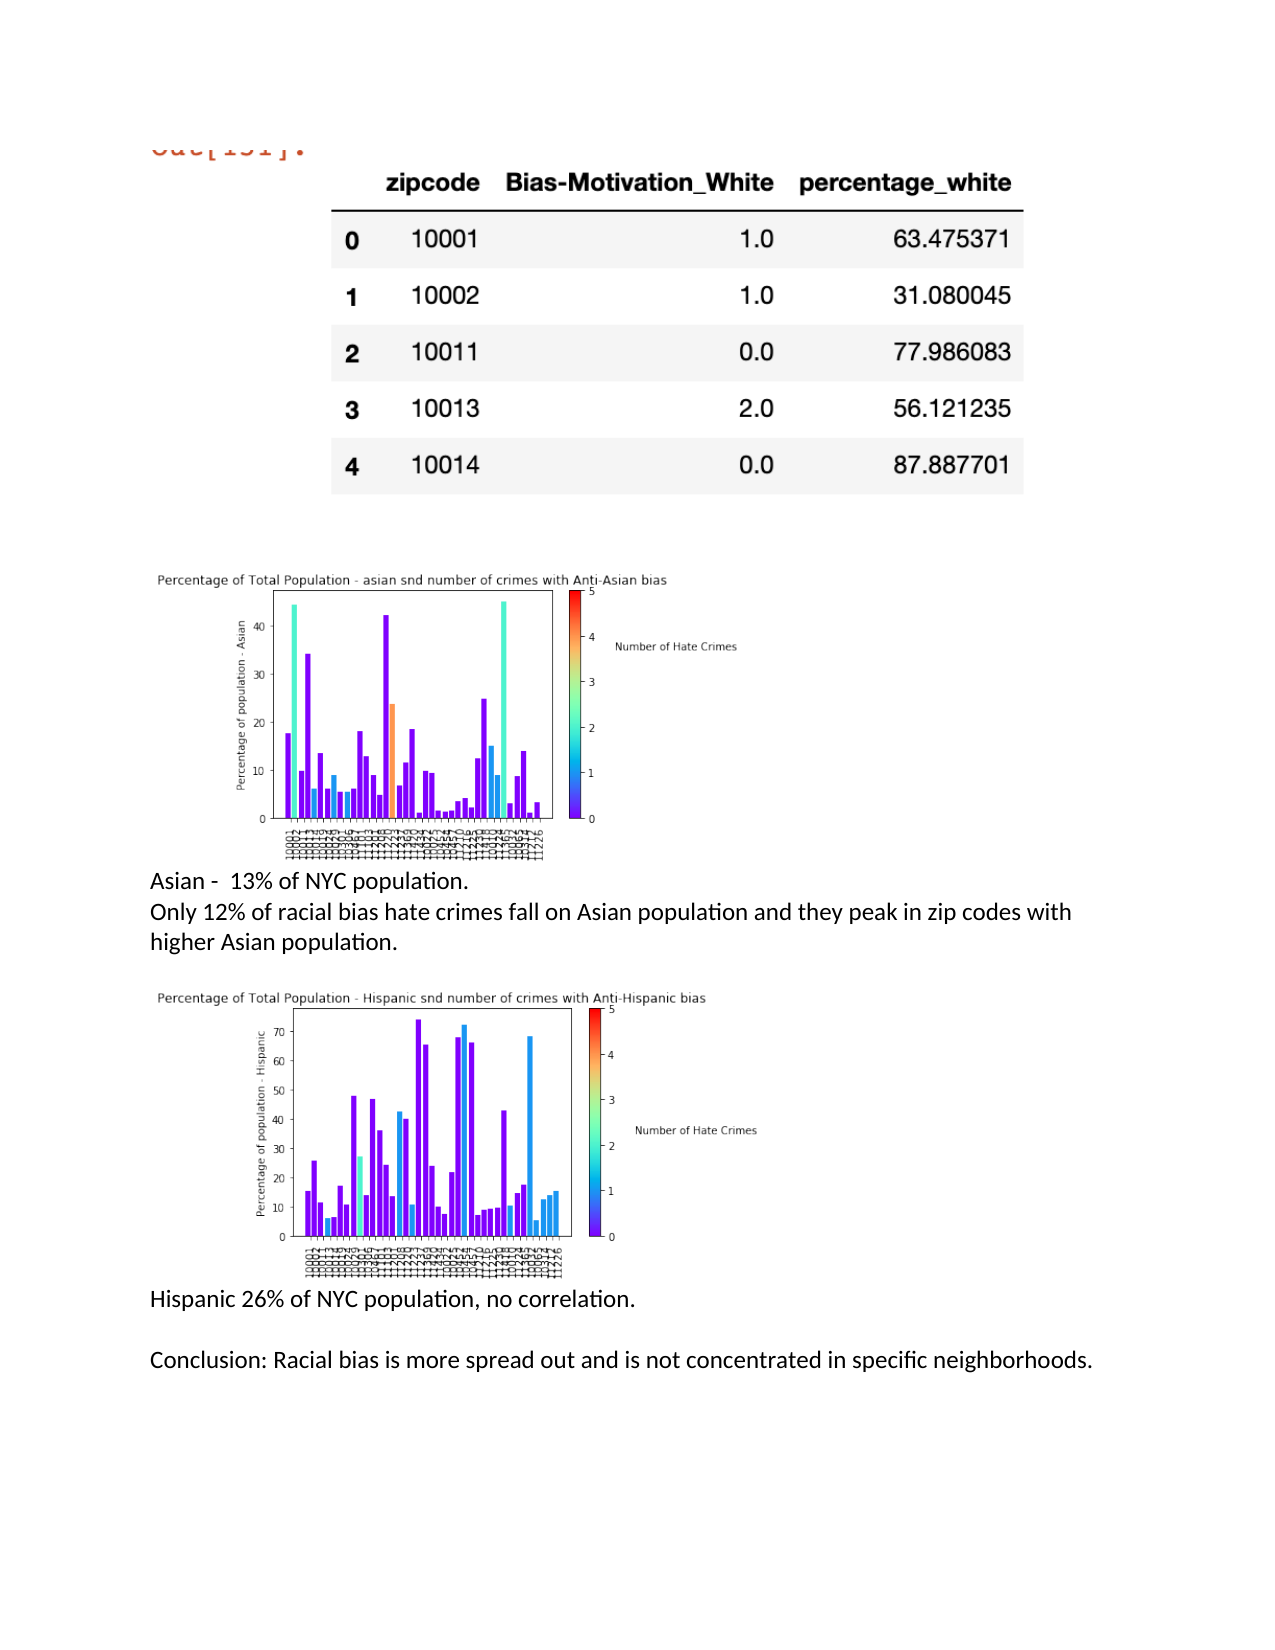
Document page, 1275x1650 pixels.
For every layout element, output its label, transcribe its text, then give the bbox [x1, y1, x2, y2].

text Conclusion: Racial bias is more spread out and is not concentrated in specific neighborhoods. [150, 1344, 1125, 1375]
text Only 12% of racial bias hate crimes fall on Asian population and they peak in zip codes with higher Asian population. [150, 896, 1125, 957]
text Hispanic 26% of NYC population, no correlation. [150, 1283, 1125, 1314]
text Asian - 13% of NYC population. [150, 865, 1125, 896]
picture [150, 150, 1084, 509]
picture [150, 567, 745, 866]
picture [150, 985, 764, 1284]
